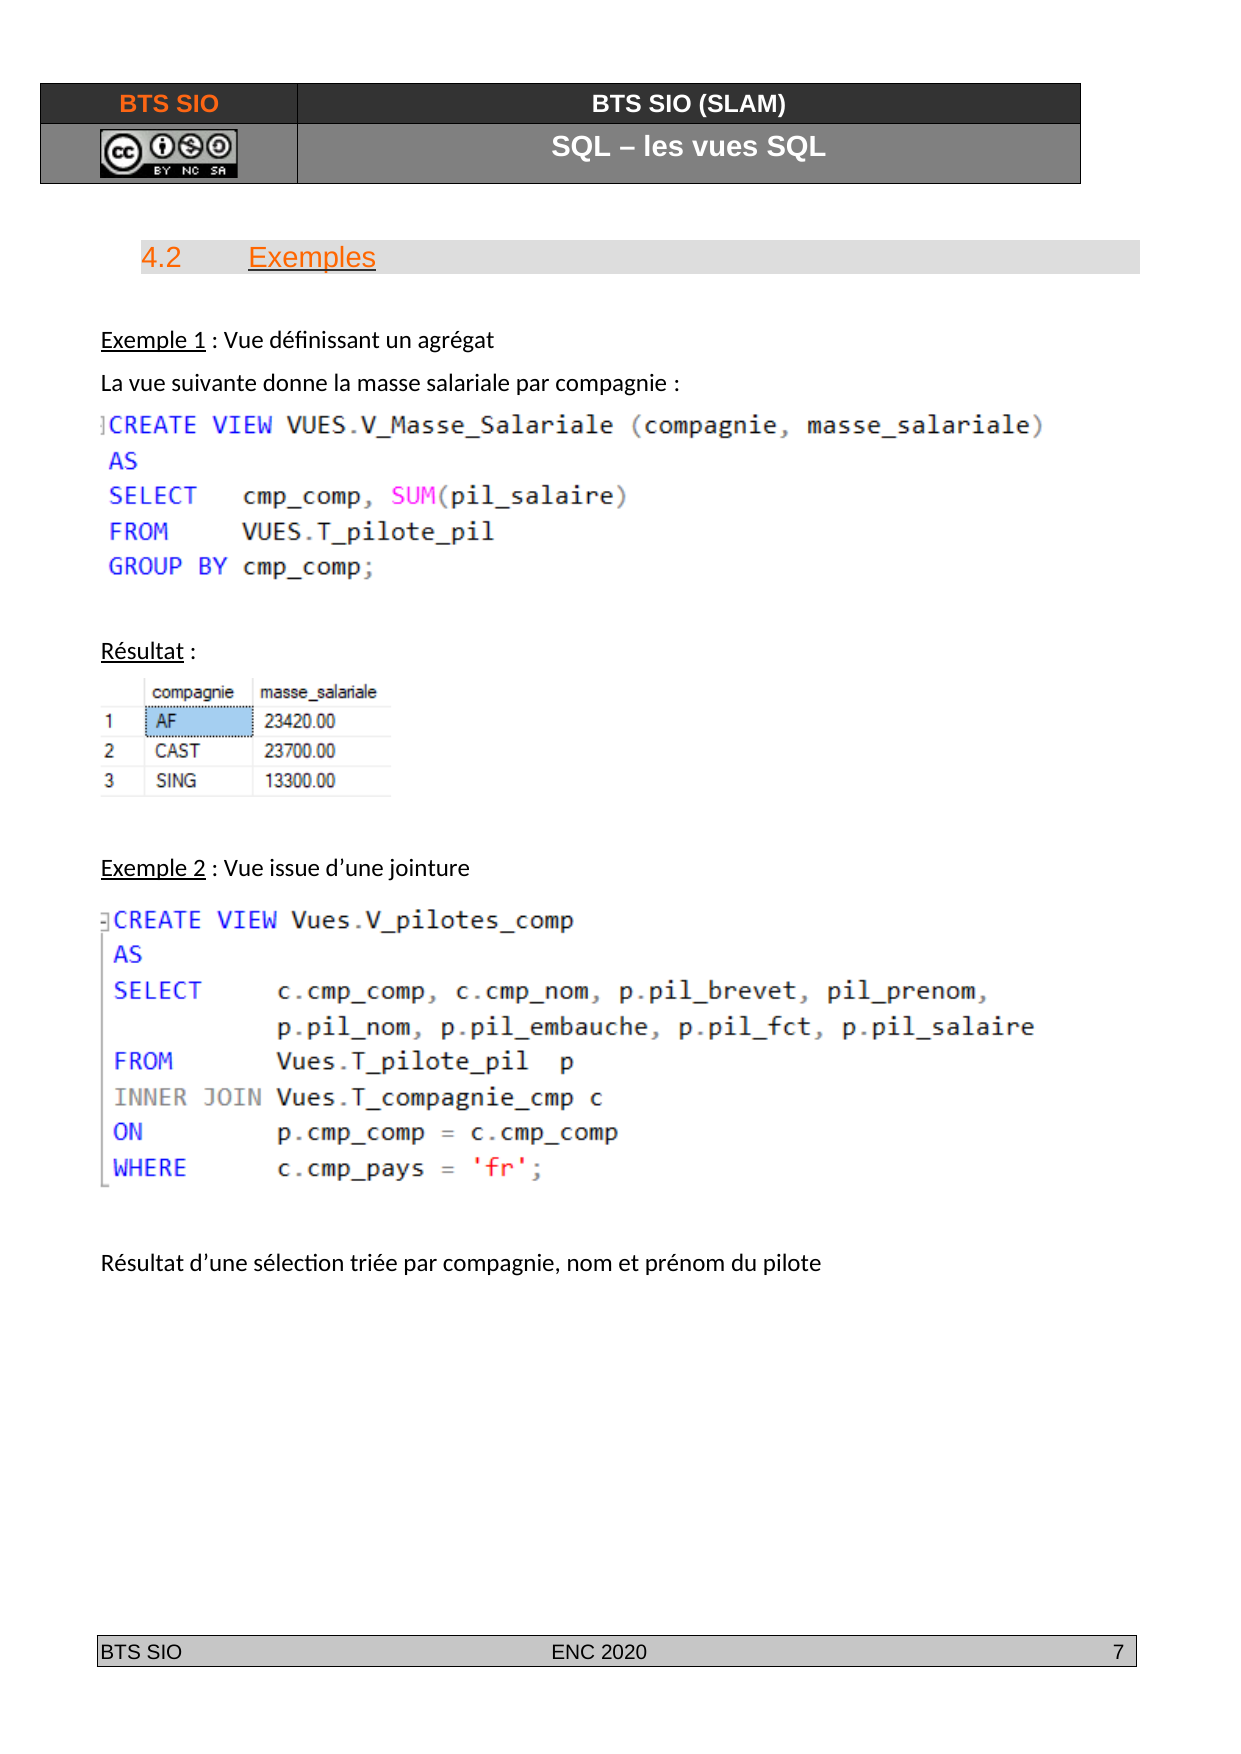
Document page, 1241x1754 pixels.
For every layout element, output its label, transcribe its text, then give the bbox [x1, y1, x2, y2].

picture [100, 410, 1076, 581]
subtitle Exemples [141, 240, 1140, 274]
text La vue suivante donne la masse salariale par compagnie : [101, 367, 1140, 398]
text Résultat d’une sélection triée par compagnie, nom et prénom du pilote [101, 1247, 1140, 1277]
picture [100, 895, 1051, 1192]
text Résultat : [101, 636, 1140, 666]
picture [100, 678, 392, 797]
picture [100, 129, 238, 178]
text Exemple 1 : Vue définissant un agrégat [101, 324, 1140, 355]
text Exemple 2 : Vue issue d’une jointure [101, 852, 1140, 883]
